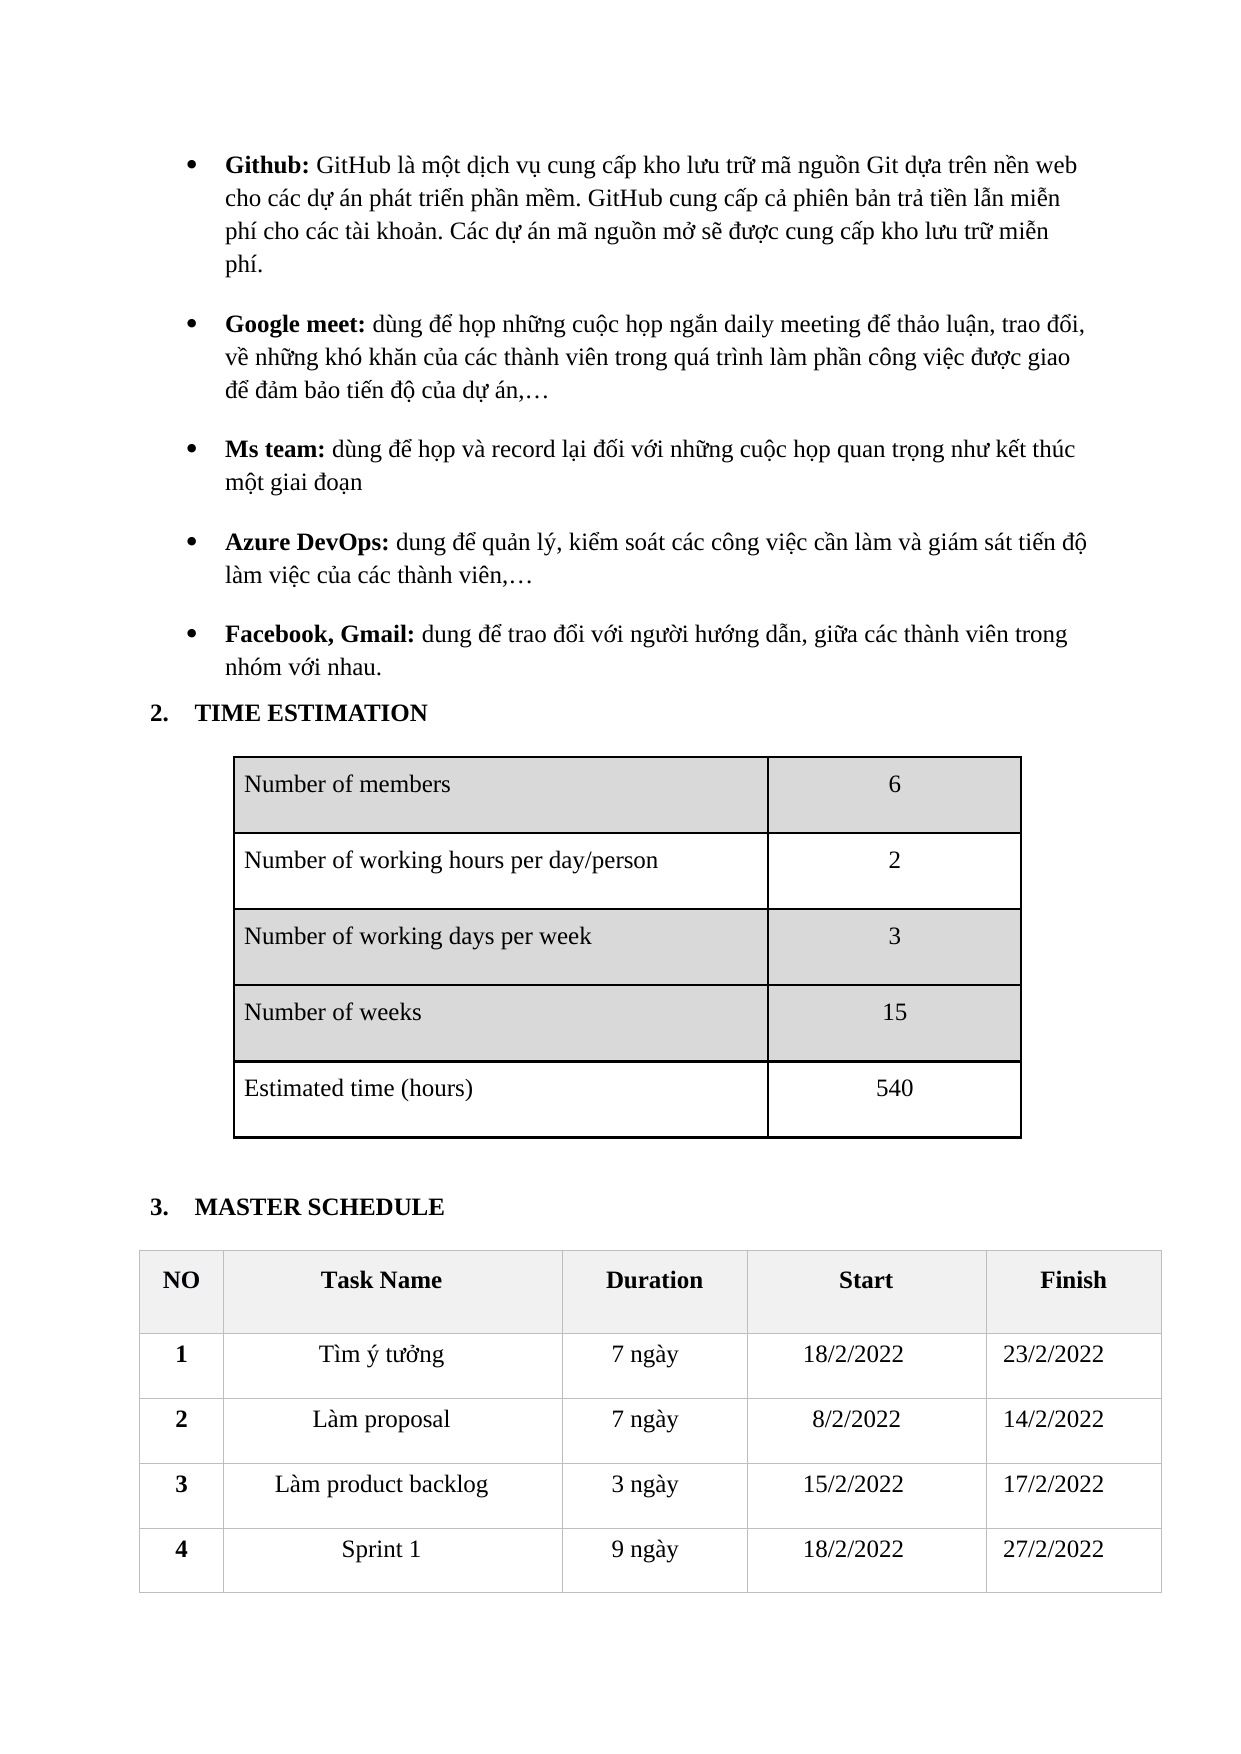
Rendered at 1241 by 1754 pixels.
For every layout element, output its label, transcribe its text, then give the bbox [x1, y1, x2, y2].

table_cell Estimated time (hours) [235, 1063, 767, 1136]
table_cell Tìm ý tưởng [224, 1334, 562, 1398]
table_cell 3 [140, 1464, 223, 1527]
table_cell 14/2/2022 [987, 1399, 1161, 1463]
table_cell 15/2/2022 [748, 1464, 986, 1527]
table_cell 23/2/2022 [987, 1334, 1161, 1398]
table_cell Number of weeks [235, 986, 767, 1060]
table_cell Sprint 1 [224, 1529, 562, 1592]
table_cell 9 ngày [563, 1529, 747, 1592]
table_cell 18/2/2022 [748, 1529, 986, 1592]
table_header NO [140, 1251, 223, 1333]
table_header Start [748, 1251, 986, 1333]
subtitle TIME ESTIMATION [150, 698, 1090, 727]
table_cell 1 [140, 1334, 223, 1398]
table_cell 27/2/2022 [987, 1529, 1161, 1592]
table_cell 3 [769, 910, 1020, 984]
table_cell 3 ngày [563, 1464, 747, 1527]
table_cell Number of working days per week [235, 910, 767, 984]
table_cell 17/2/2022 [987, 1464, 1161, 1527]
table_cell 540 [769, 1063, 1020, 1136]
table_header Number of members [235, 758, 767, 832]
table_cell 7 ngày [563, 1334, 747, 1398]
list Google meet: dùng để họp những cuộc họp ngắn daily meeting để thảo luận, trao đổi, về những khó khăn của các thành viên trong quá trình làm phần công việc được giao để đảm bảo tiến độ của dự án,… [187, 309, 1090, 403]
table_cell Làm proposal [224, 1399, 562, 1463]
subtitle MASTER SCHEDULE [150, 1192, 1090, 1221]
table_cell 4 [140, 1529, 223, 1592]
table_cell Number of working hours per day/person [235, 834, 767, 908]
table_header Duration [563, 1251, 747, 1333]
table_header Task Name [224, 1251, 562, 1333]
table_cell 18/2/2022 [748, 1334, 986, 1398]
list Azure DevOps: dung để quản lý, kiểm soát các công việc cần làm và giám sát tiến độ làm việc của các thành viên,… [187, 527, 1090, 589]
table_cell 8/2/2022 [748, 1399, 986, 1463]
table_cell 15 [769, 986, 1020, 1060]
table_cell 7 ngày [563, 1399, 747, 1463]
table_cell 2 [769, 834, 1020, 908]
table_header Finish [987, 1251, 1161, 1333]
list Github: GitHub là một dịch vụ cung cấp kho lưu trữ mã nguồn Git dựa trên nền web cho các dự án phát triển phần mềm. GitHub cung cấp cả phiên bản trả tiền lẫn miễn phí cho các tài khoản. Các dự án mã nguồn mở sẽ được cung cấp kho lưu trữ miễn phí. [187, 150, 1090, 278]
list Ms team: dùng để họp và record lại đối với những cuộc họp quan trọng như kết thúc một giai đoạn [187, 434, 1090, 496]
table_cell Làm product backlog [224, 1464, 562, 1527]
table_header 6 [769, 758, 1020, 832]
table_cell 2 [140, 1399, 223, 1463]
list Facebook, Gmail: dung để trao đổi với người hướng dẫn, giữa các thành viên trong nhóm với nhau. [187, 619, 1090, 681]
